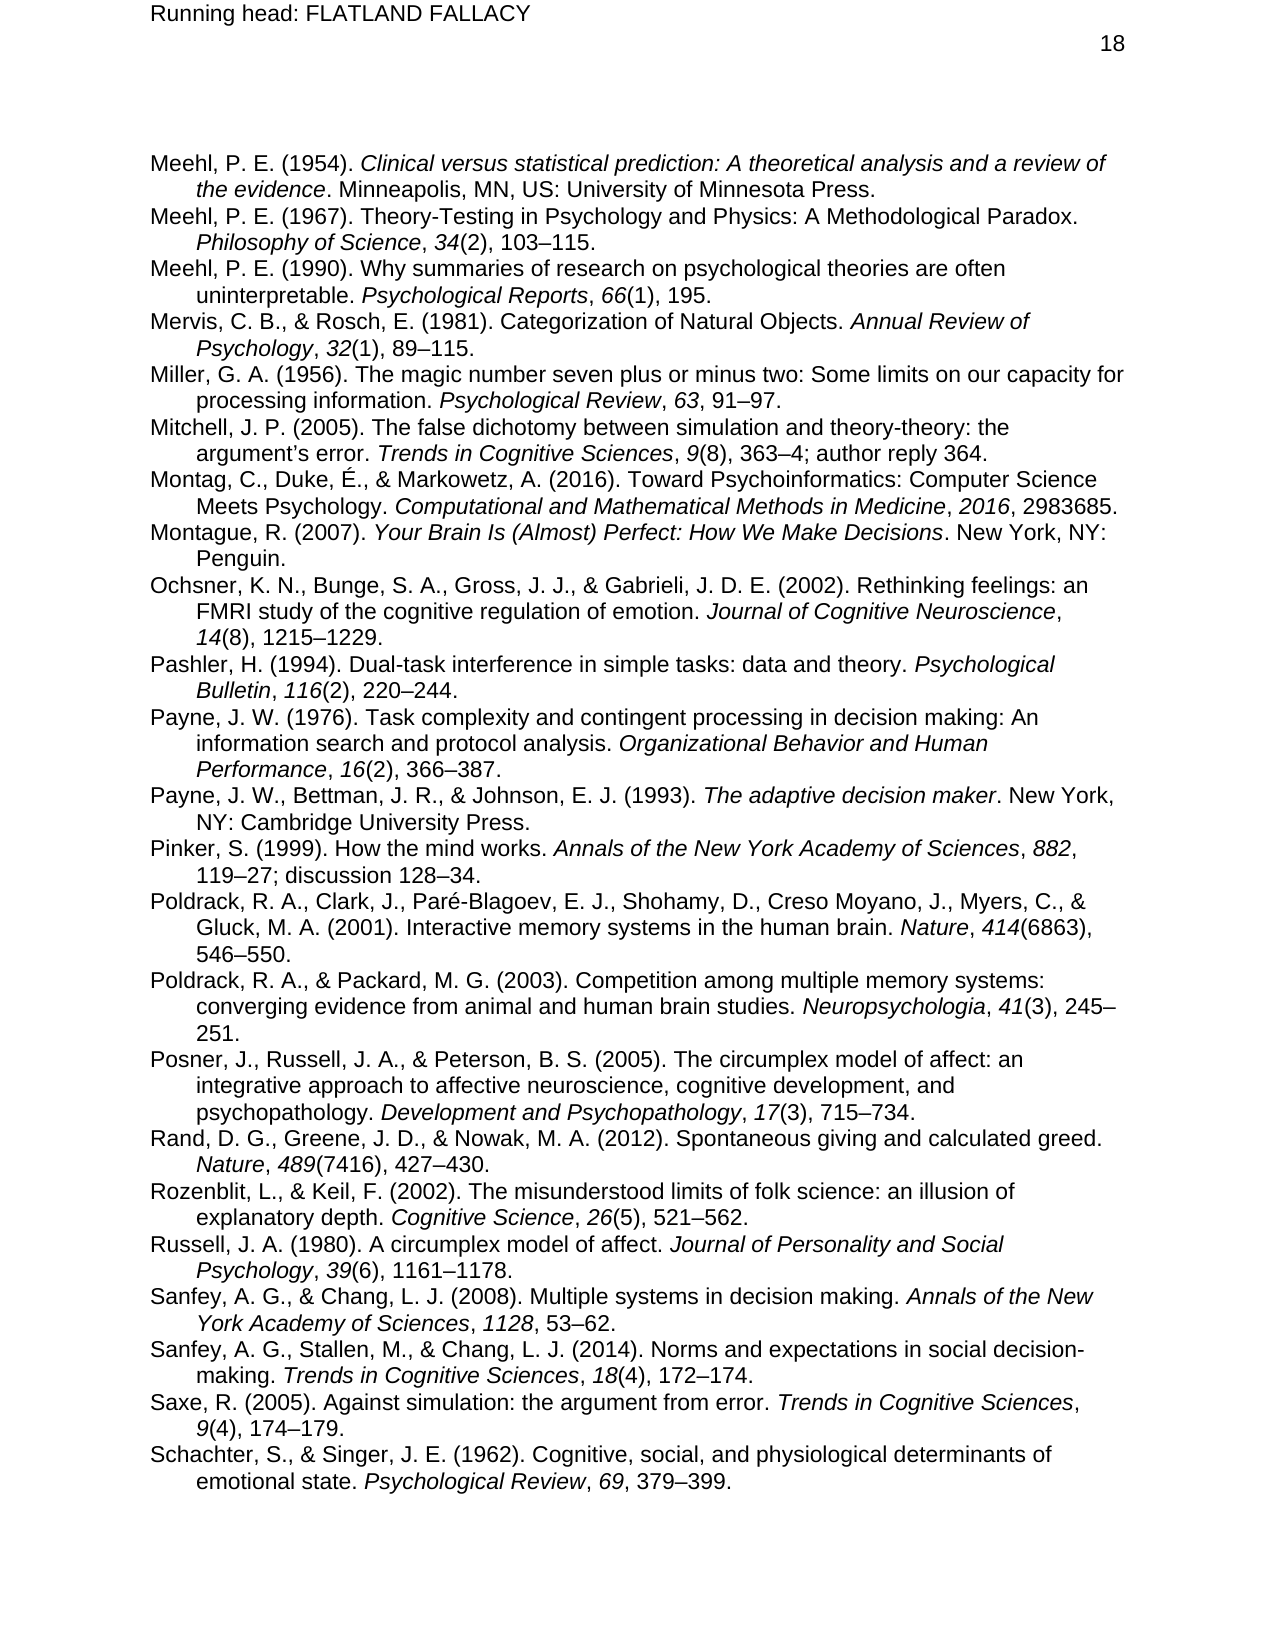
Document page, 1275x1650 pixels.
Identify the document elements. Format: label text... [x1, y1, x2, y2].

text Mervis, C. B., & Rosch, E. (1981). Categorization of Natural Objects. Annual Review of Psychology, 32(1), 89–115. [150, 308, 1125, 361]
text Poldrack, R. A., & Packard, M. G. (2003). Competition among multiple memory systems: converging evidence from animal and human brain studies. Neuropsychologia, 41(3), 245–251. [150, 967, 1125, 1046]
text Miller, G. A. (1956). The magic number seven plus or minus two: Some limits on our capacity for processing information. Psychological Review, 63, 91–97. [150, 361, 1125, 413]
text Schachter, S., & Singer, J. E. (1962). Cognitive, social, and physiological determinants of emotional state. Psychological Review, 69, 379–399. [150, 1441, 1125, 1494]
text Sanfey, A. G., & Chang, L. J. (2008). Multiple systems in decision making. Annals of the New York Academy of Sciences, 1128, 53–62. [150, 1283, 1125, 1336]
text Montag, C., Duke, É., & Markowetz, A. (2016). Toward Psychoinformatics: Computer Science Meets Psychology. Computational and Mathematical Methods in Medicine, 2016, 2983685. [150, 466, 1125, 519]
text Saxe, R. (2005). Against simulation: the argument from error. Trends in Cognitive Sciences, 9(4), 174–179. [150, 1389, 1125, 1441]
text Meehl, P. E. (1954). Clinical versus statistical prediction: A theoretical analysis and a review of the evidence. Minneapolis, MN, US: University of Minnesota Press. [150, 150, 1125, 203]
text Mitchell, J. P. (2005). The false dichotomy between simulation and theory-theory: the argument’s error. Trends in Cognitive Sciences, 9(8), 363–4; author reply 364. [150, 413, 1125, 466]
text Meehl, P. E. (1967). Theory-Testing in Psychology and Physics: A Methodological Paradox. Philosophy of Science, 34(2), 103–115. [150, 203, 1125, 255]
text Rand, D. G., Greene, J. D., & Nowak, M. A. (2012). Spontaneous giving and calculated greed. Nature, 489(7416), 427–430. [150, 1125, 1125, 1178]
text Pinker, S. (1999). How the mind works. Annals of the New York Academy of Sciences, 882, 119–27; discussion 128–34. [150, 835, 1125, 888]
text Meehl, P. E. (1990). Why summaries of research on psychological theories are often uninterpretable. Psychological Reports, 66(1), 195. [150, 255, 1125, 308]
text Ochsner, K. N., Bunge, S. A., Gross, J. J., & Gabrieli, J. D. E. (2002). Rethinking feelings: an FMRI study of the cognitive regulation of emotion. Journal of Cognitive Neuroscience, 14(8), 1215–1229. [150, 572, 1125, 651]
text Payne, J. W., Bettman, J. R., & Johnson, E. J. (1993). The adaptive decision maker. New York, NY: Cambridge University Press. [150, 782, 1125, 835]
text Pashler, H. (1994). Dual-task interference in simple tasks: data and theory. Psychological Bulletin, 116(2), 220–244. [150, 651, 1125, 703]
text Rozenblit, L., & Keil, F. (2002). The misunderstood limits of folk science: an illusion of explanatory depth. Cognitive Science, 26(5), 521–562. [150, 1178, 1125, 1231]
text Poldrack, R. A., Clark, J., Paré-Blagoev, E. J., Shohamy, D., Creso Moyano, J., Myers, C., & Gluck, M. A. (2001). Interactive memory systems in the human brain. Nature, 414(6863), 546–550. [150, 888, 1125, 967]
text Sanfey, A. G., Stallen, M., & Chang, L. J. (2014). Norms and expectations in social decision-making. Trends in Cognitive Sciences, 18(4), 172–174. [150, 1336, 1125, 1389]
text Russell, J. A. (1980). A circumplex model of affect. Journal of Personality and Social Psychology, 39(6), 1161–1178. [150, 1231, 1125, 1283]
text Montague, R. (2007). Your Brain Is (Almost) Perfect: How We Make Decisions. New York, NY: Penguin. [150, 519, 1125, 572]
text Payne, J. W. (1976). Task complexity and contingent processing in decision making: An information search and protocol analysis. Organizational Behavior and Human Performance, 16(2), 366–387. [150, 703, 1125, 782]
text Posner, J., Russell, J. A., & Peterson, B. S. (2005). The circumplex model of affect: an integrative approach to affective neuroscience, cognitive development, and psychopathology. Development and Psychopathology, 17(3), 715–734. [150, 1046, 1125, 1125]
